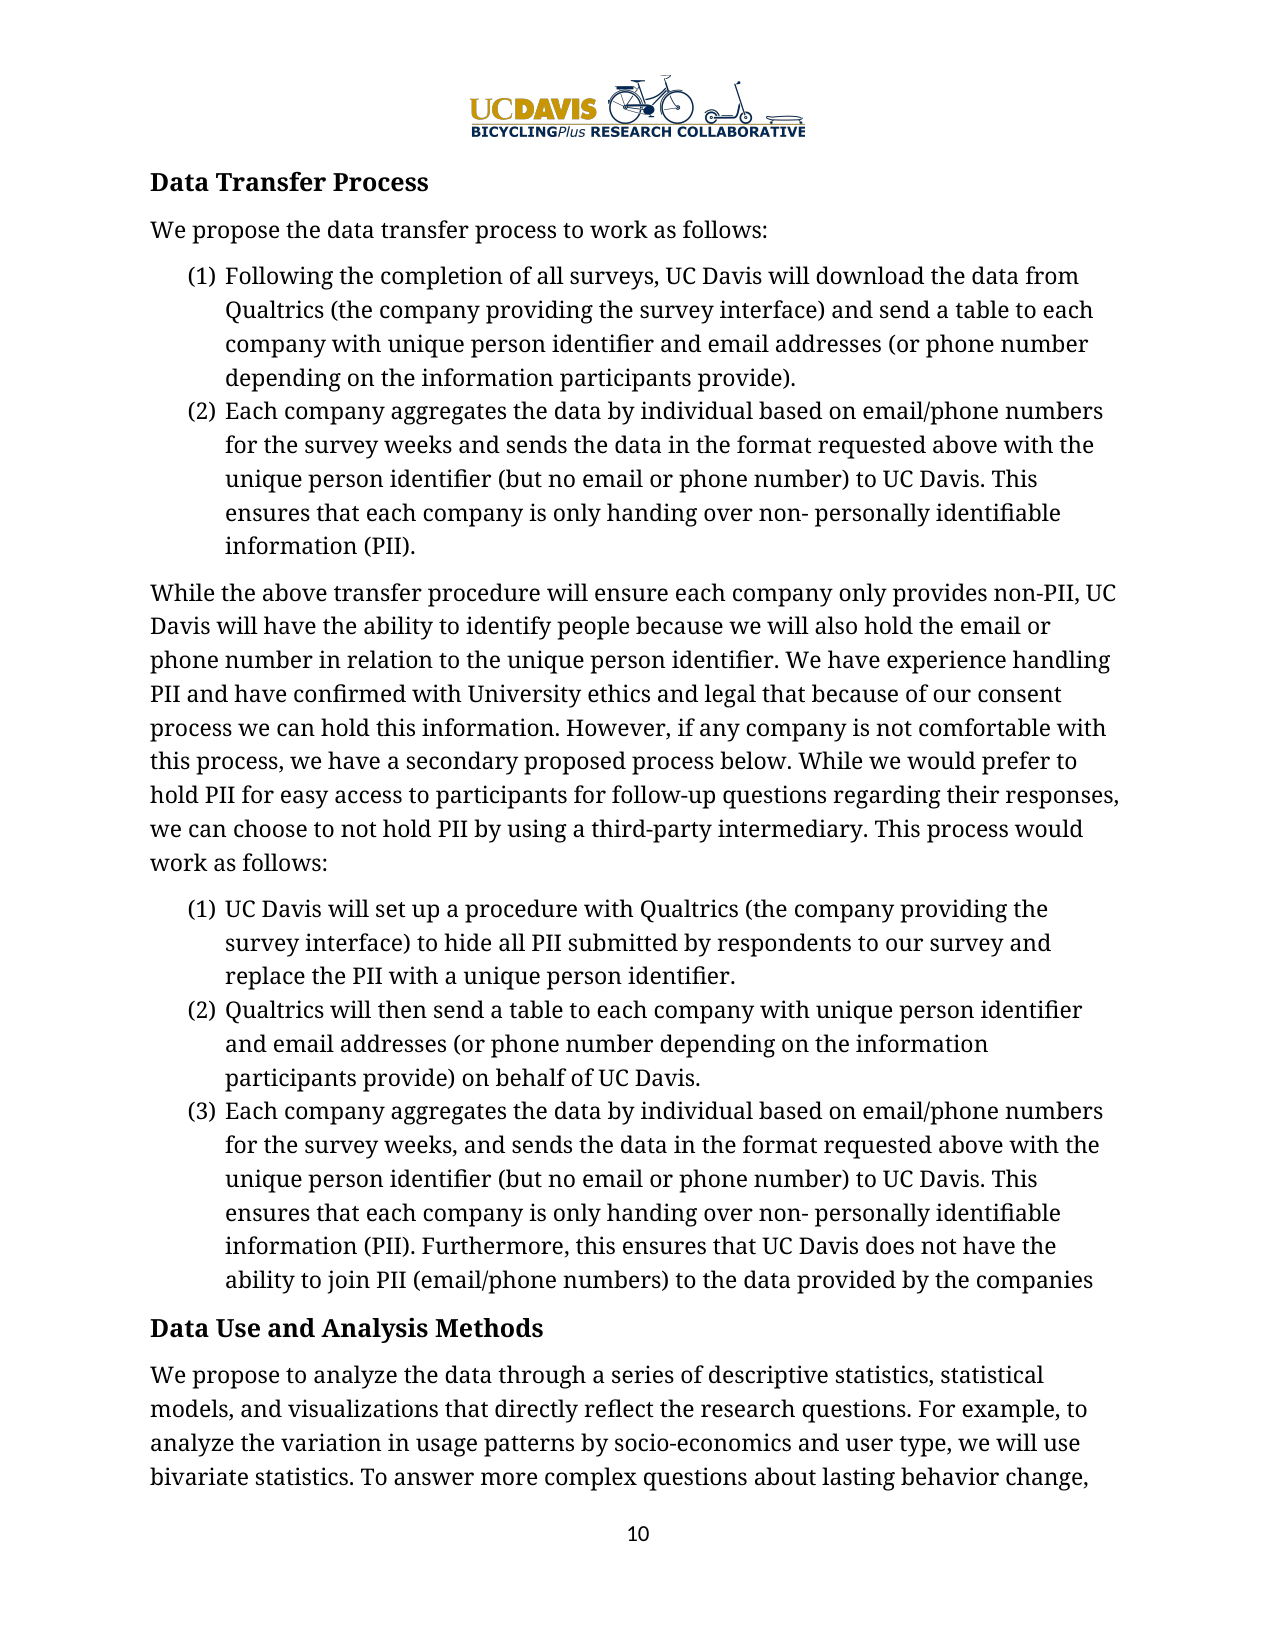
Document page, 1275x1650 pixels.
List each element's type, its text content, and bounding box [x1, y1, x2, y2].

text We propose the data transfer process to work as follows: [150, 214, 1125, 245]
list Qualtrics will then send a table to each company with unique person identifier and email addresses (or phone number depending on the information participants provide) on behalf of UC Davis. [187, 994, 1125, 1093]
list Following the completion of all surveys, UC Davis will download the data from Qualtrics (the company providing the survey interface) and send a table to each company with unique person identifier and email addresses (or phone number depending on the information participants provide). [187, 260, 1125, 393]
list Each company aggregates the data by individual based on email/phone numbers for the survey weeks, and sends the data in the format requested above with the unique person identifier (but no email or phone number) to UC Davis. This ensures that each company is only handing over non- personally identifiable information (PII). Furthermore, this ensures that UC Davis does not have the ability to join PII (email/phone numbers) to the data provided by the companies [187, 1095, 1125, 1295]
text While the above transfer procedure will ensure each company only provides non-PII, UC Davis will have the ability to identify people because we will also hold the email or phone number in relation to the unique person identifier. We have experience handling PII and have confirmed with University ethics and legal that because of our consent process we can hold this information. However, if any company is not comfortable with this process, we have a secondary proposed process below. While we would prefer to hold PII for easy access to participants for follow-up questions regarding their responses, we can choose to not hold PII by using a third-party intermediary. This process would work as follows: [150, 576, 1125, 878]
text Data Transfer Process [150, 165, 1125, 199]
text Data Use and Analysis Methods [150, 1310, 1125, 1344]
list Each company aggregates the data by individual based on email/phone numbers for the survey weeks and sends the data in the format requested above with the unique person identifier (but no email or phone number) to UC Davis. This ensures that each company is only handing over non- personally identifiable information (PII). [187, 395, 1125, 561]
list UC Davis will set up a procedure with Qualtrics (the company providing the survey interface) to hide all PII submitted by respondents to our survey and replace the PII with a unique person identifier. [187, 893, 1125, 991]
picture [469, 75, 805, 137]
